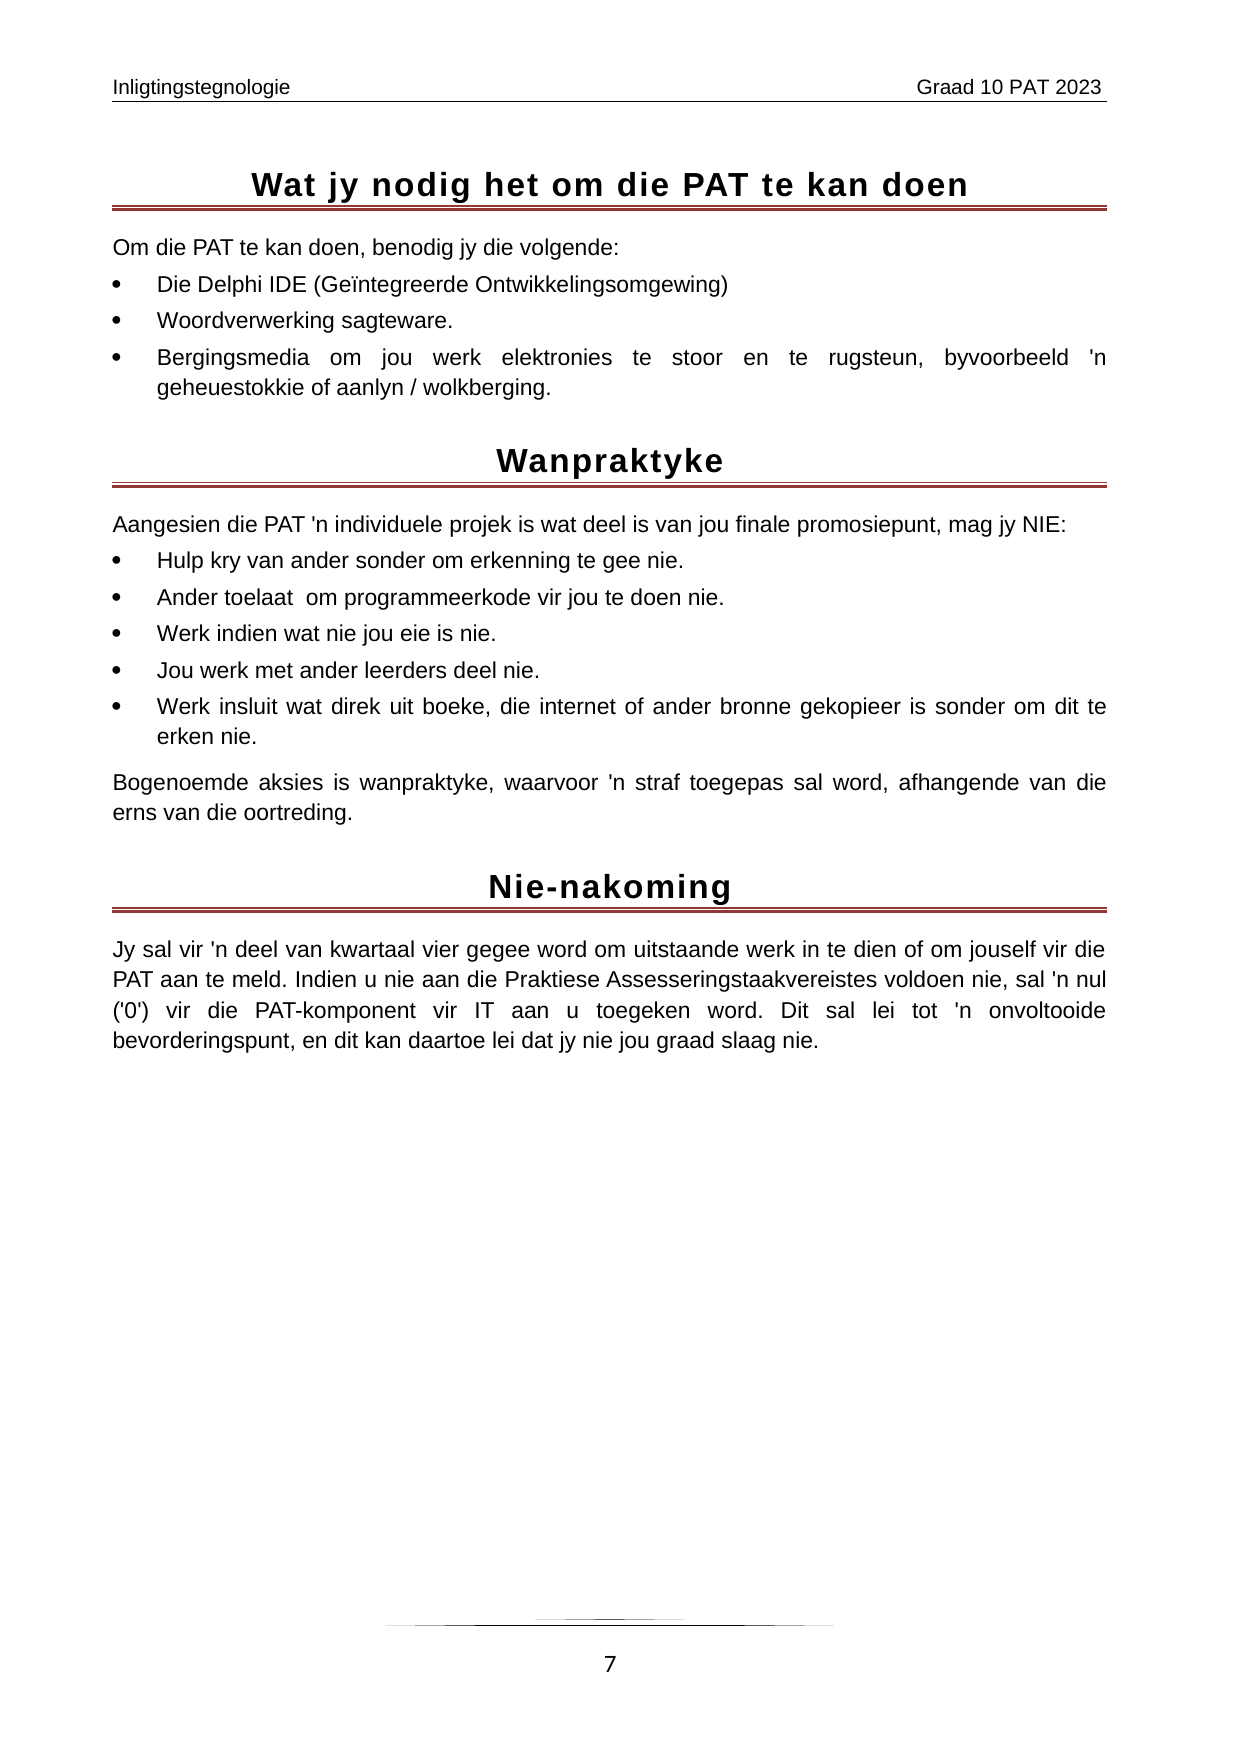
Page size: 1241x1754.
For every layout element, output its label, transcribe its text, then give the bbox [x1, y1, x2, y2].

list Bergingsmedia om jou werk elektronies te stoor en te rugsteun, byvoorbeeld 'n geheuestokkie of aanlyn / wolkberging. [112, 343, 1107, 400]
list Hulp kry van ander sonder om erkenning te gee nie. [112, 547, 1107, 574]
text Nie-nakoming [112, 867, 1107, 907]
list Werk insluit wat direk uit boeke, die internet of ander bronne gekopieer is sonder om dit te erken nie. [112, 693, 1107, 750]
list Ander toelaat om programmeerkode vir jou te doen nie. [112, 584, 1107, 610]
text Jy sal vir 'n deel van kwartaal vier gegee word om uitstaande werk in te dien of om jouself vir die PAT aan te meld. Indien u nie aan die Praktiese Assesseringstaakvereistes voldoen nie, sal 'n nul ('0') vir die PAT-komponent vir IT aan u toegeken word. Dit sal lei tot 'n onvoltooide bevorderingspunt, en dit kan daartoe lei dat jy nie jou graad slaag nie. [112, 936, 1107, 1053]
text Bogenoemde aksies is wanpraktyke, waarvoor 'n straf toegepas sal word, afhangende van die erns van die oortreding. [112, 769, 1107, 825]
text Aangesien die PAT 'n individuele projek is wat deel is van jou finale promosiepunt, mag jy NIE: [112, 511, 1107, 537]
text Om die PAT te kan doen, benodig jy die volgende: [112, 234, 1107, 260]
list Jou werk met ander leerders deel nie. [112, 657, 1107, 683]
text Wanpraktyke [112, 441, 1107, 482]
list Woordverwerking sagteware. [112, 307, 1131, 333]
list Die Delphi IDE (Geïntegreerde Ontwikkelingsomgewing) [112, 271, 1131, 297]
text Wat jy nodig het om die PAT te kan doen [112, 164, 1107, 205]
list Werk indien wat nie jou eie is nie. [112, 620, 1107, 647]
